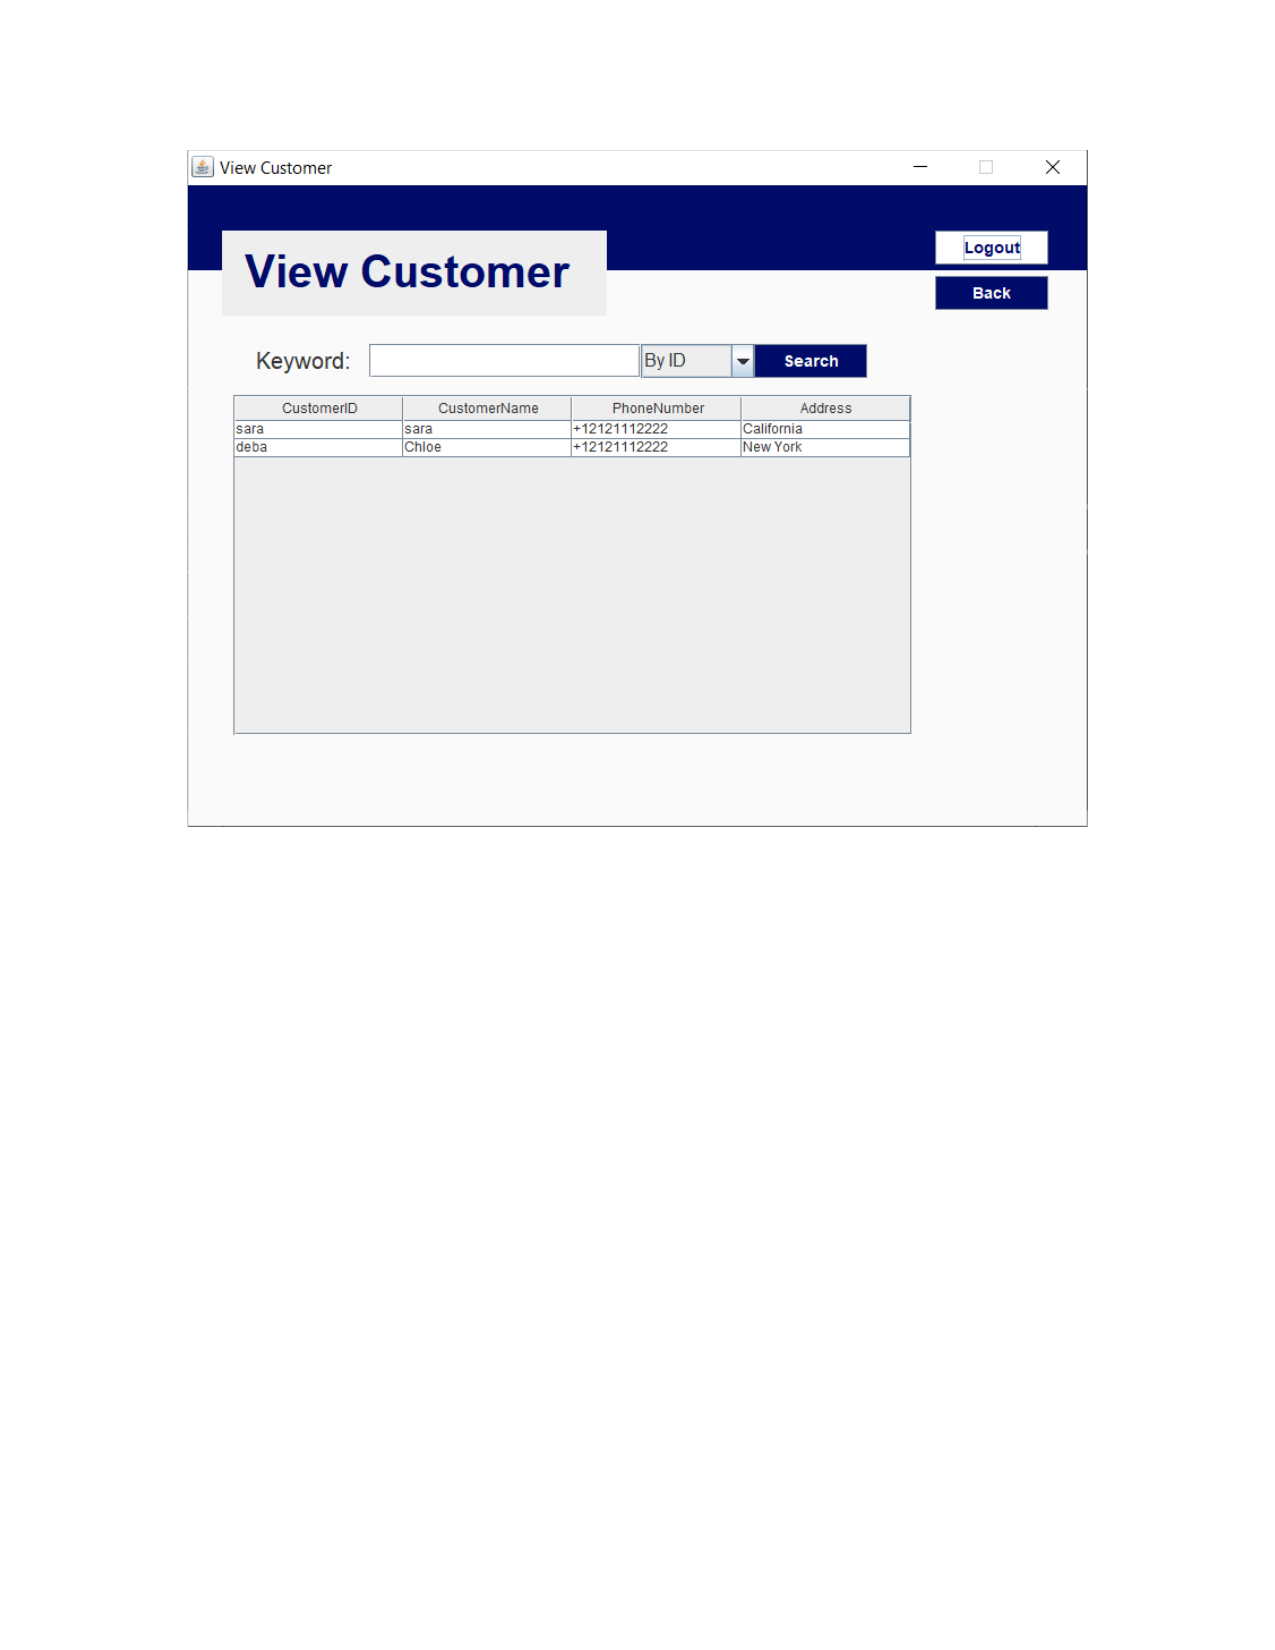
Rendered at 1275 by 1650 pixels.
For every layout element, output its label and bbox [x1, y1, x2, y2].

picture [187, 150, 1088, 827]
